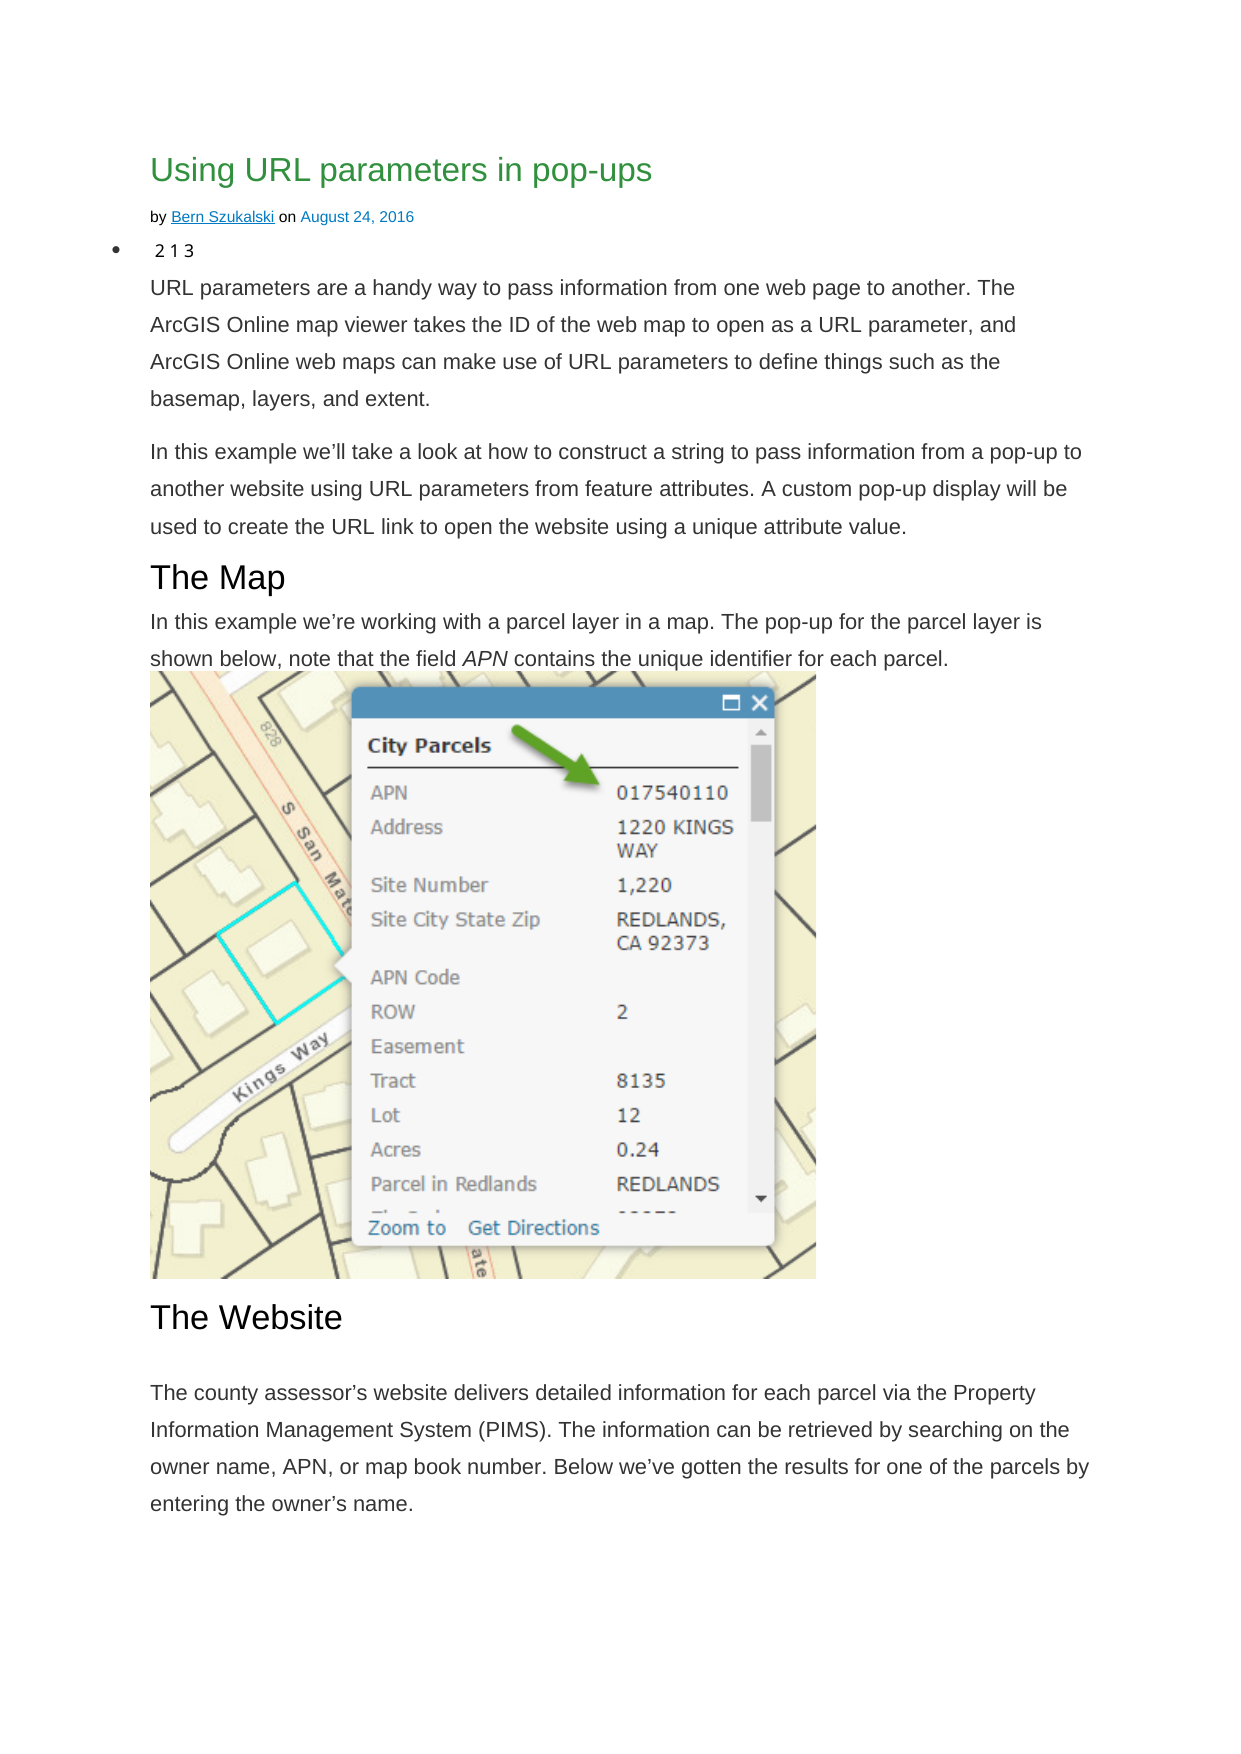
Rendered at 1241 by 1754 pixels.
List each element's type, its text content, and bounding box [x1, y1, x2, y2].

text by Bern Szukalski on August 24, 2016 [150, 188, 1090, 226]
text In this example we’re working with a parcel layer in a map. The pop-up for the parcel layer is shown below, note that the field APN contains the unique identifier for each parcel. [150, 597, 1090, 671]
text The county assessor’s website delivers detailed information for each parcel via the Property Information Management System (PIMS). The information can be retrieved by searching on the owner name, APN, or map book number. Below we’ve gotten the results for one of the parcels by entering the owner’s name. [150, 1368, 1090, 1517]
text Using URL parameters in pop-ups [150, 150, 1090, 188]
list 2 1 3 [112, 226, 1090, 263]
text In this example we’ll take a look at how to construct a string to pass information from a pop-up to another website using URL parameters from feature attributes. A custom pop-up display will be used to create the URL link to open the website using a unique attribute value. [150, 427, 1090, 539]
text URL parameters are a handy way to pass information from one web page to another. The ArcGIS Online map viewer takes the ID of the web map to open as a URL parameter, and ArcGIS Online web maps can make use of URL parameters to define things such as the basemap, layers, and extent. [150, 263, 1090, 412]
picture [150, 671, 817, 1279]
text The Map [150, 554, 1090, 597]
text The Website [150, 1294, 1090, 1337]
